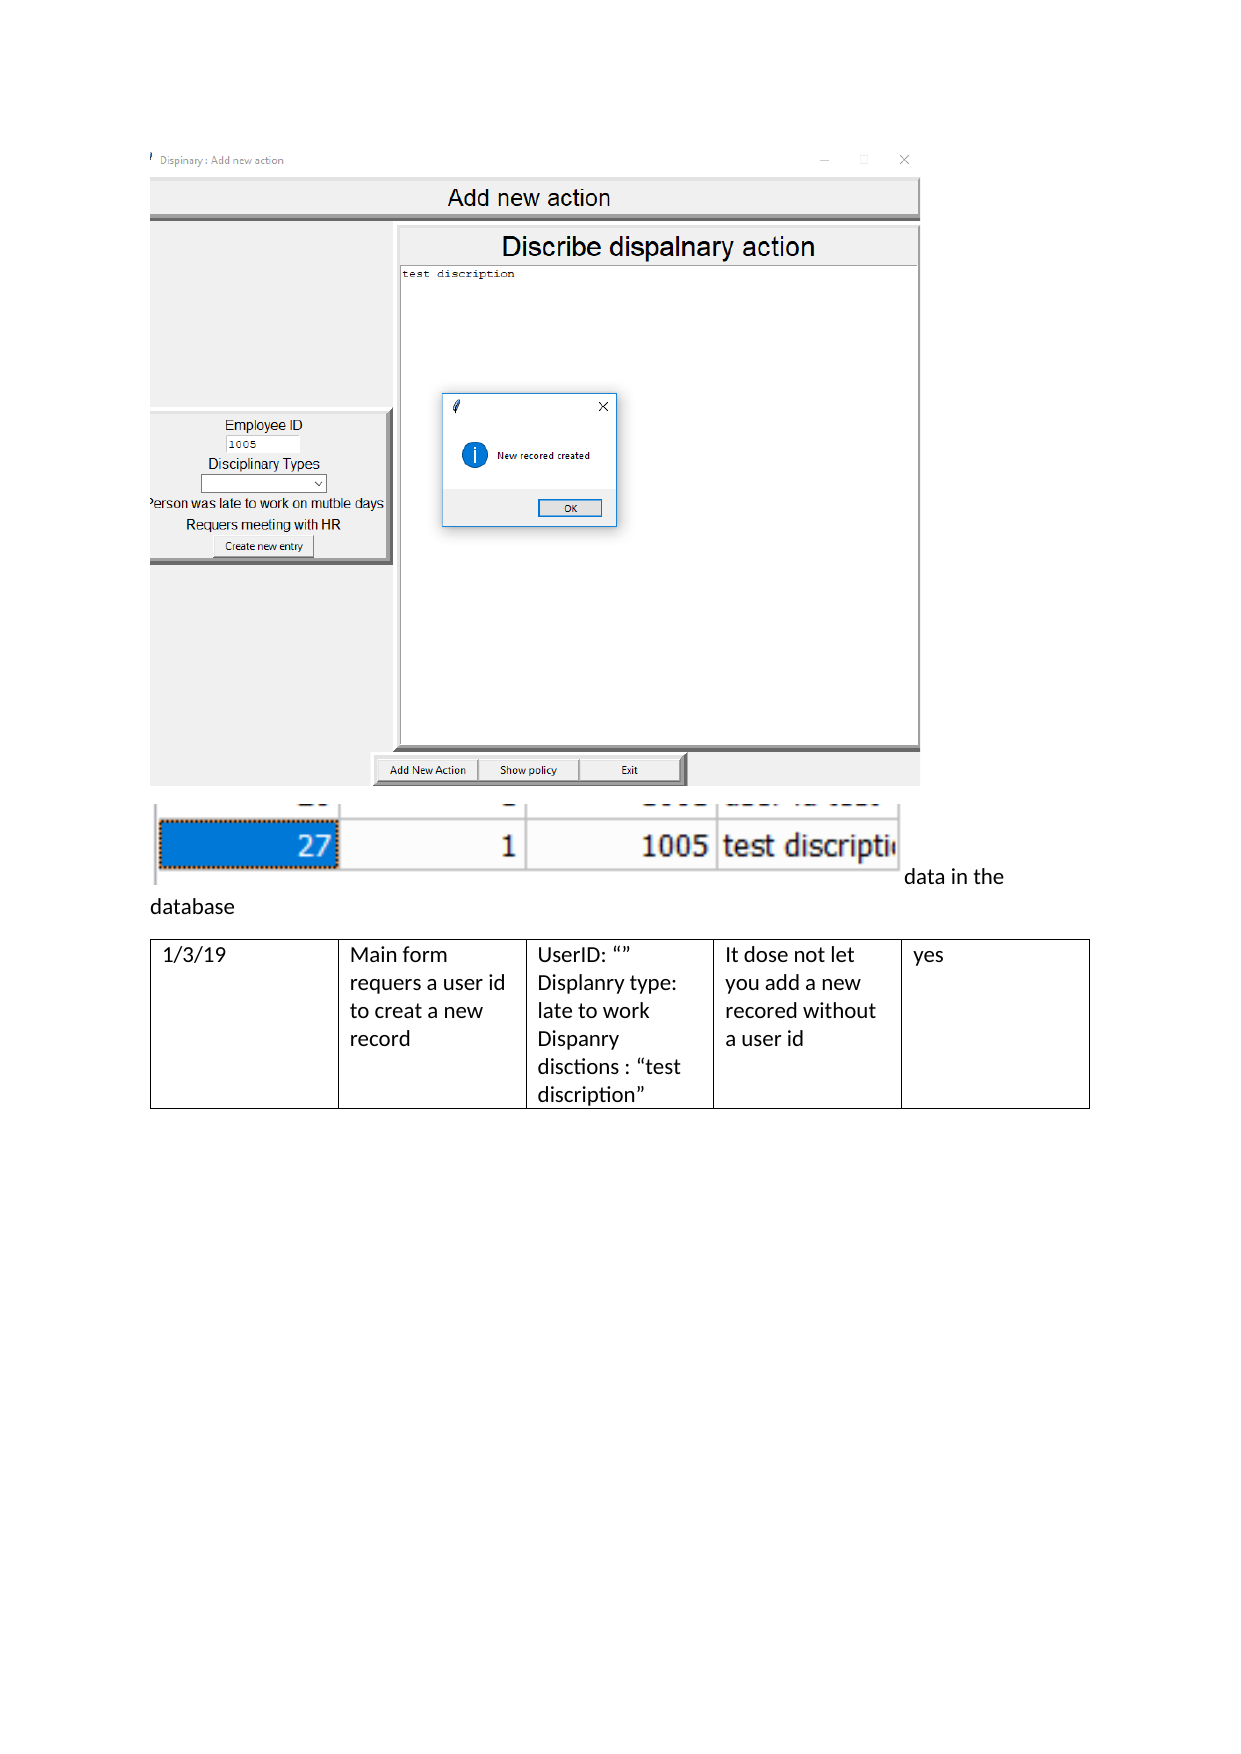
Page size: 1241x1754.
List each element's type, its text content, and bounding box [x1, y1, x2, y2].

picture [150, 804, 904, 885]
picture [150, 150, 921, 786]
table_header Main form requers a user id to creat a new record [339, 940, 526, 1108]
table_header UserID: “” Displanry type: late to work Dispanry disctions : “test discription” [527, 940, 713, 1108]
table_header 1/3/19 [151, 940, 338, 1108]
table_header yes [902, 940, 1089, 1108]
table_header It dose not let you add a new recored without a user id [714, 940, 901, 1108]
